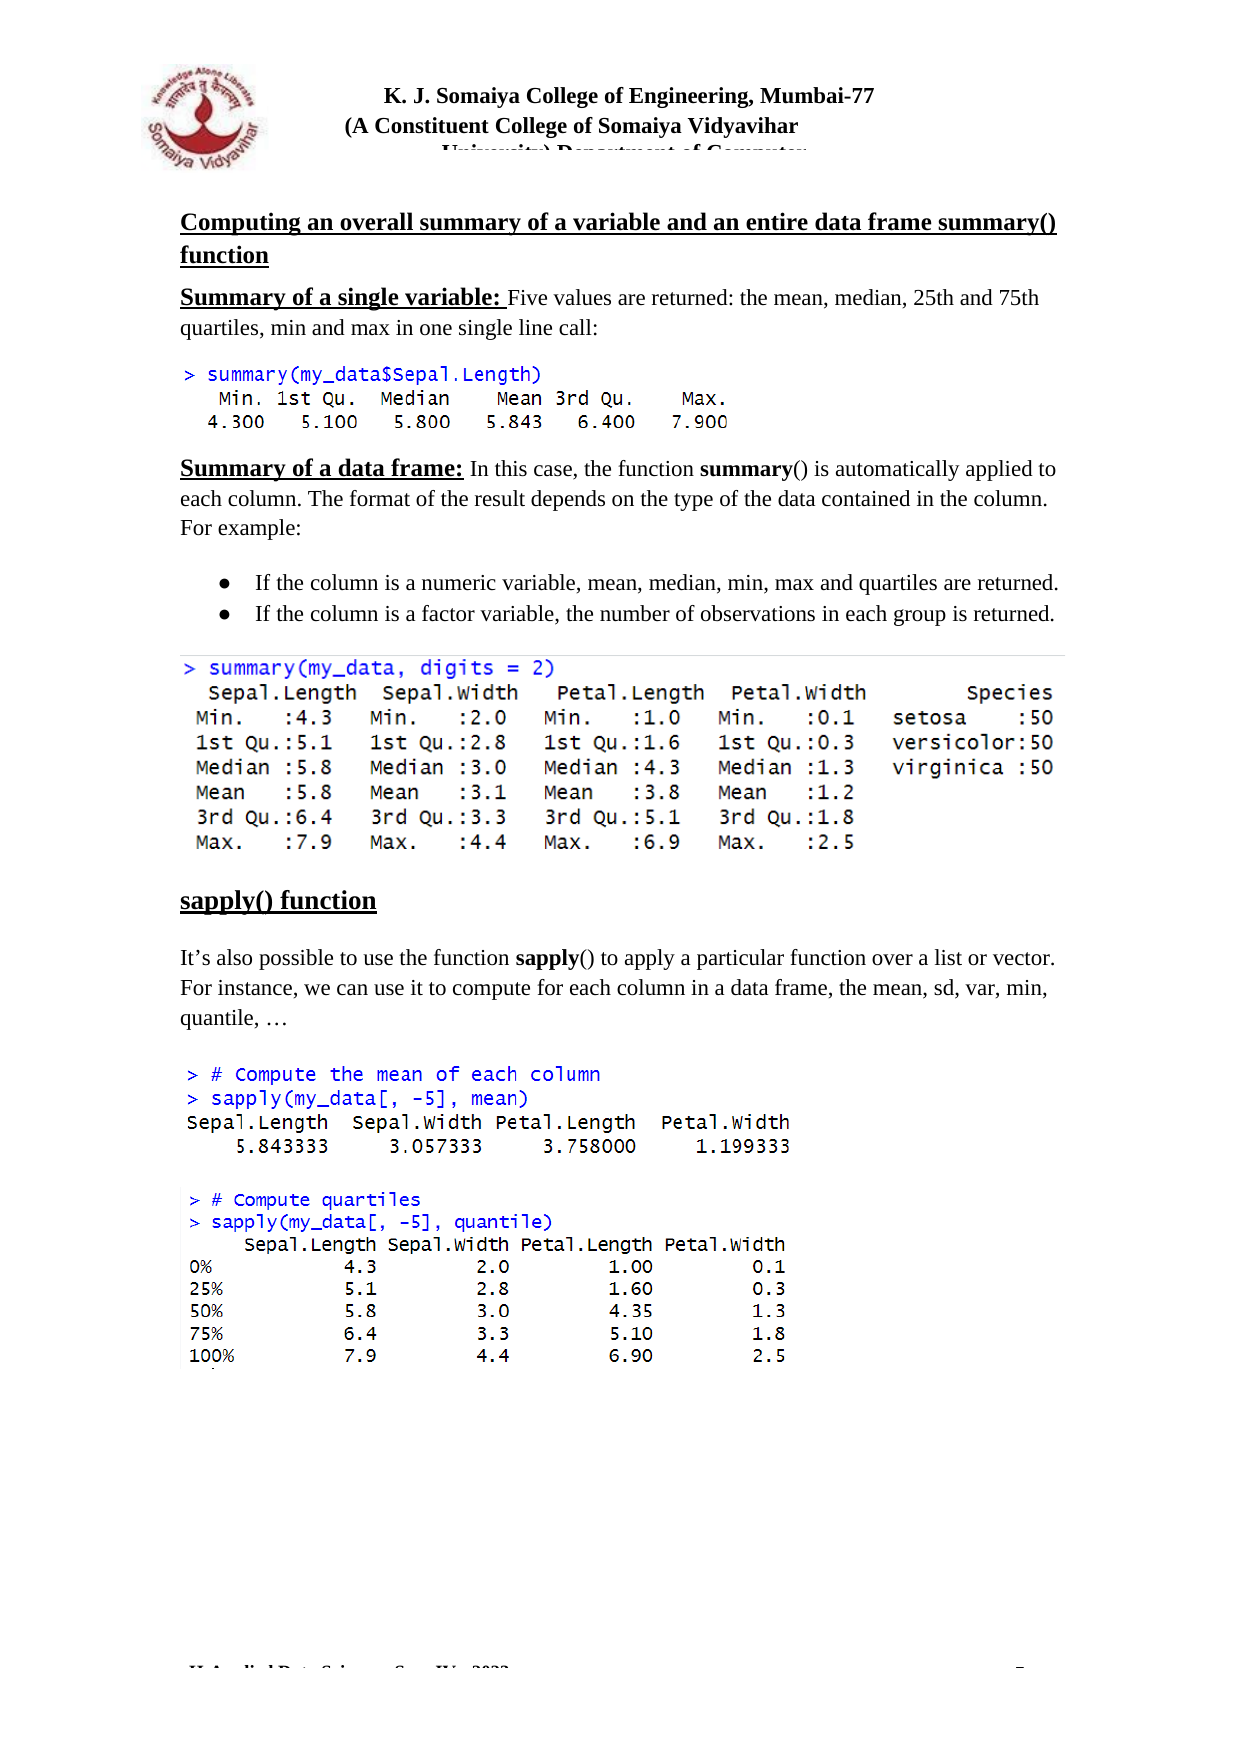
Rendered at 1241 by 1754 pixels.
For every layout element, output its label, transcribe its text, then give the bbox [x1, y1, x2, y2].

text Summary of a data frame: In this case, the function summary() is automatically applied to each column. The format of the result depends on the type of the data contained in the column. For example: [180, 453, 1058, 541]
text It’s also possible to use the function sapply() to apply a particular function over a list or vector. For instance, we can use it to compute for each column in a data frame, the mean, sd, var, min, quantile, … [180, 944, 1057, 1030]
text Summary of a single variable: Five values are returned: the mean, median, 25th and 75th quartiles, min and max in one single line call: [180, 282, 1041, 340]
list If the column is a factor variable, the number of observations in each group is returned. [217, 600, 1090, 626]
picture [180, 1187, 785, 1369]
picture [187, 1066, 789, 1153]
picture [184, 366, 727, 428]
text sapply() function [180, 884, 1090, 915]
picture [141, 64, 269, 173]
list If the column is a numeric variable, mean, median, min, max and quartiles are returned. [217, 569, 1090, 596]
subtitle Computing an overall summary of a variable and an entire data frame summary() function [180, 207, 1058, 269]
picture [180, 655, 1066, 849]
